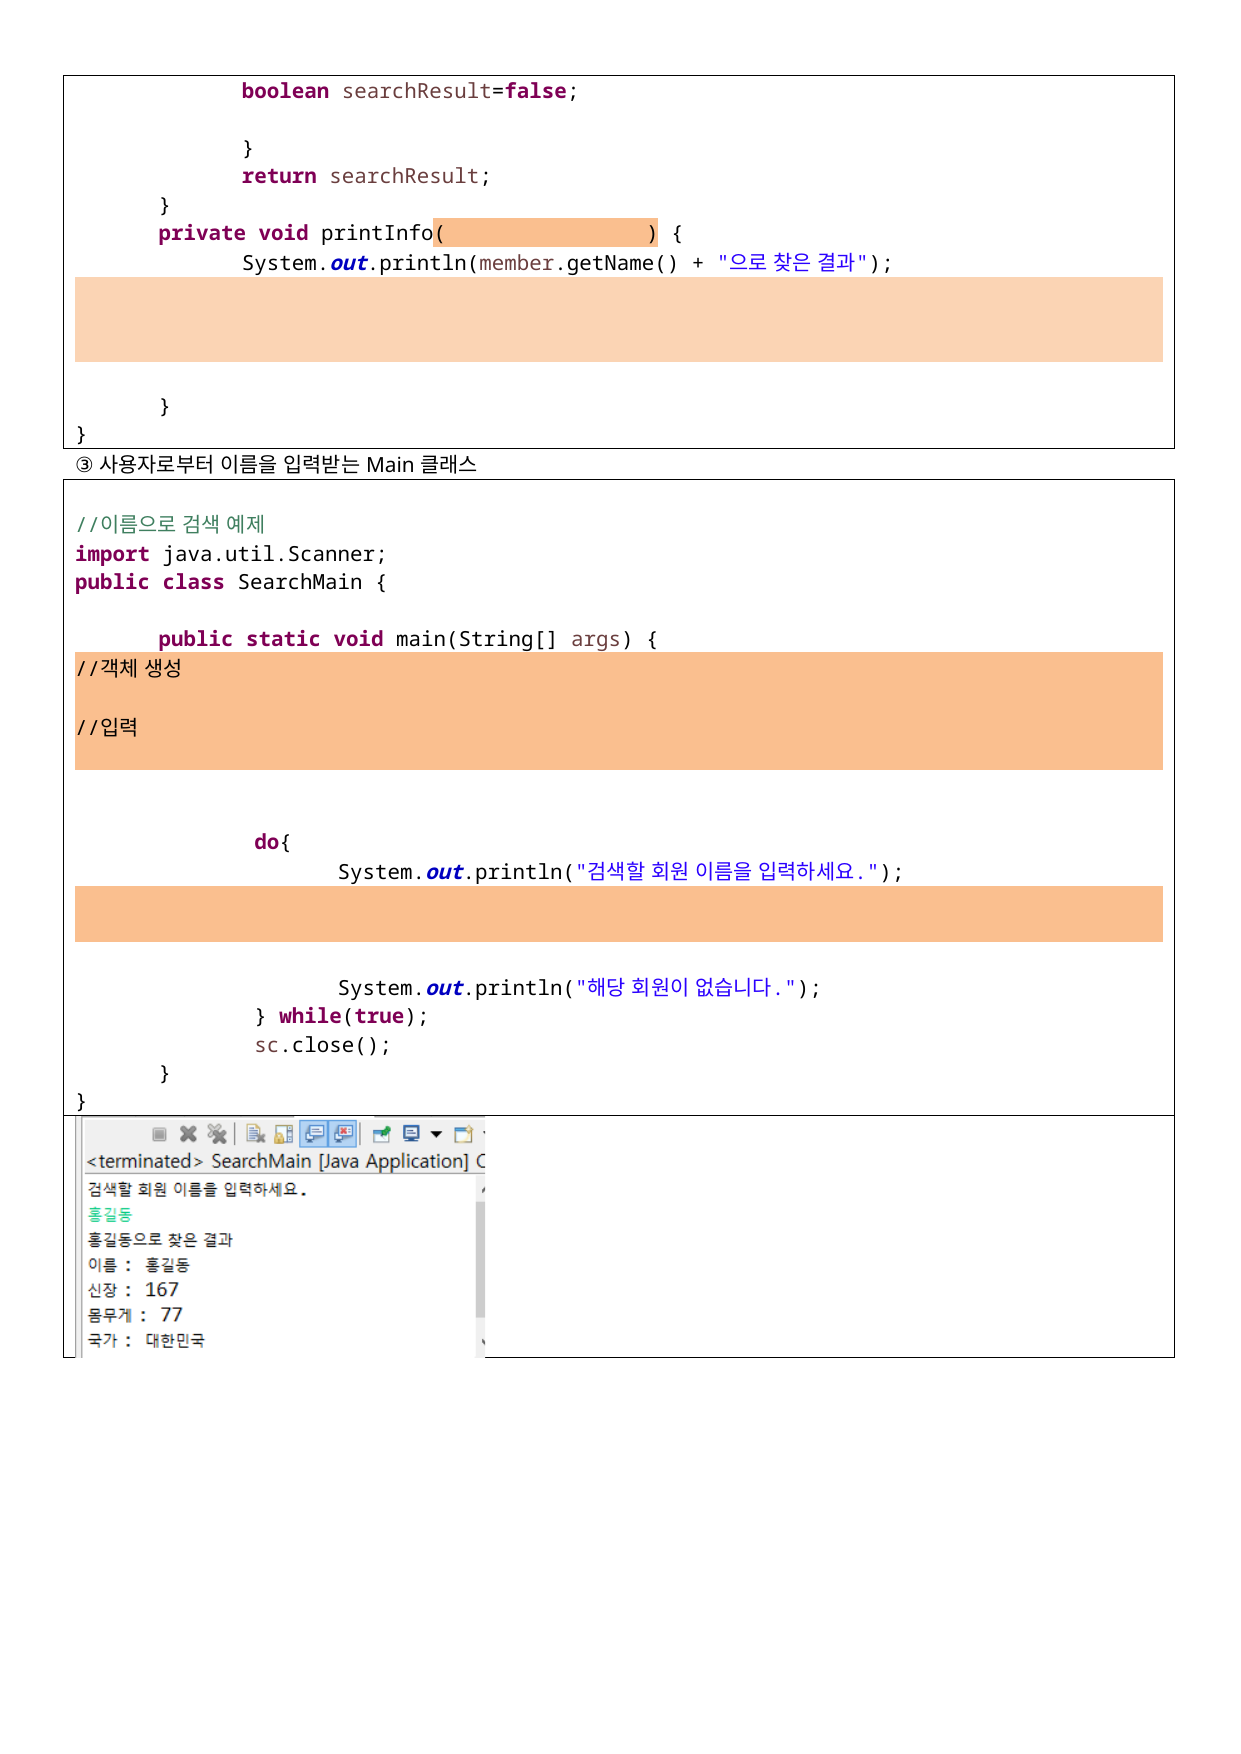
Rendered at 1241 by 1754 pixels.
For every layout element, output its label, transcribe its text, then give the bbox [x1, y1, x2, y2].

table_cell [64, 1116, 75, 1357]
table_cell [486, 1116, 1174, 1357]
text ③ 사용자로부터 이름을 입력받는 Main 클래스 [75, 449, 1165, 479]
table_header //이름으로 검색 예제 import java.util.Scanner; public class SearchMain { public static void main(String[] args) { //객체 생성 //입력 do{ System.out.println("검색할 회원 이름을 입력하세요."); System.out.println("해당 회원이 없습니다."); } while(true); sc.close(); } } [64, 480, 1174, 1115]
picture [75, 1116, 486, 1358]
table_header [64, 76, 1174, 448]
